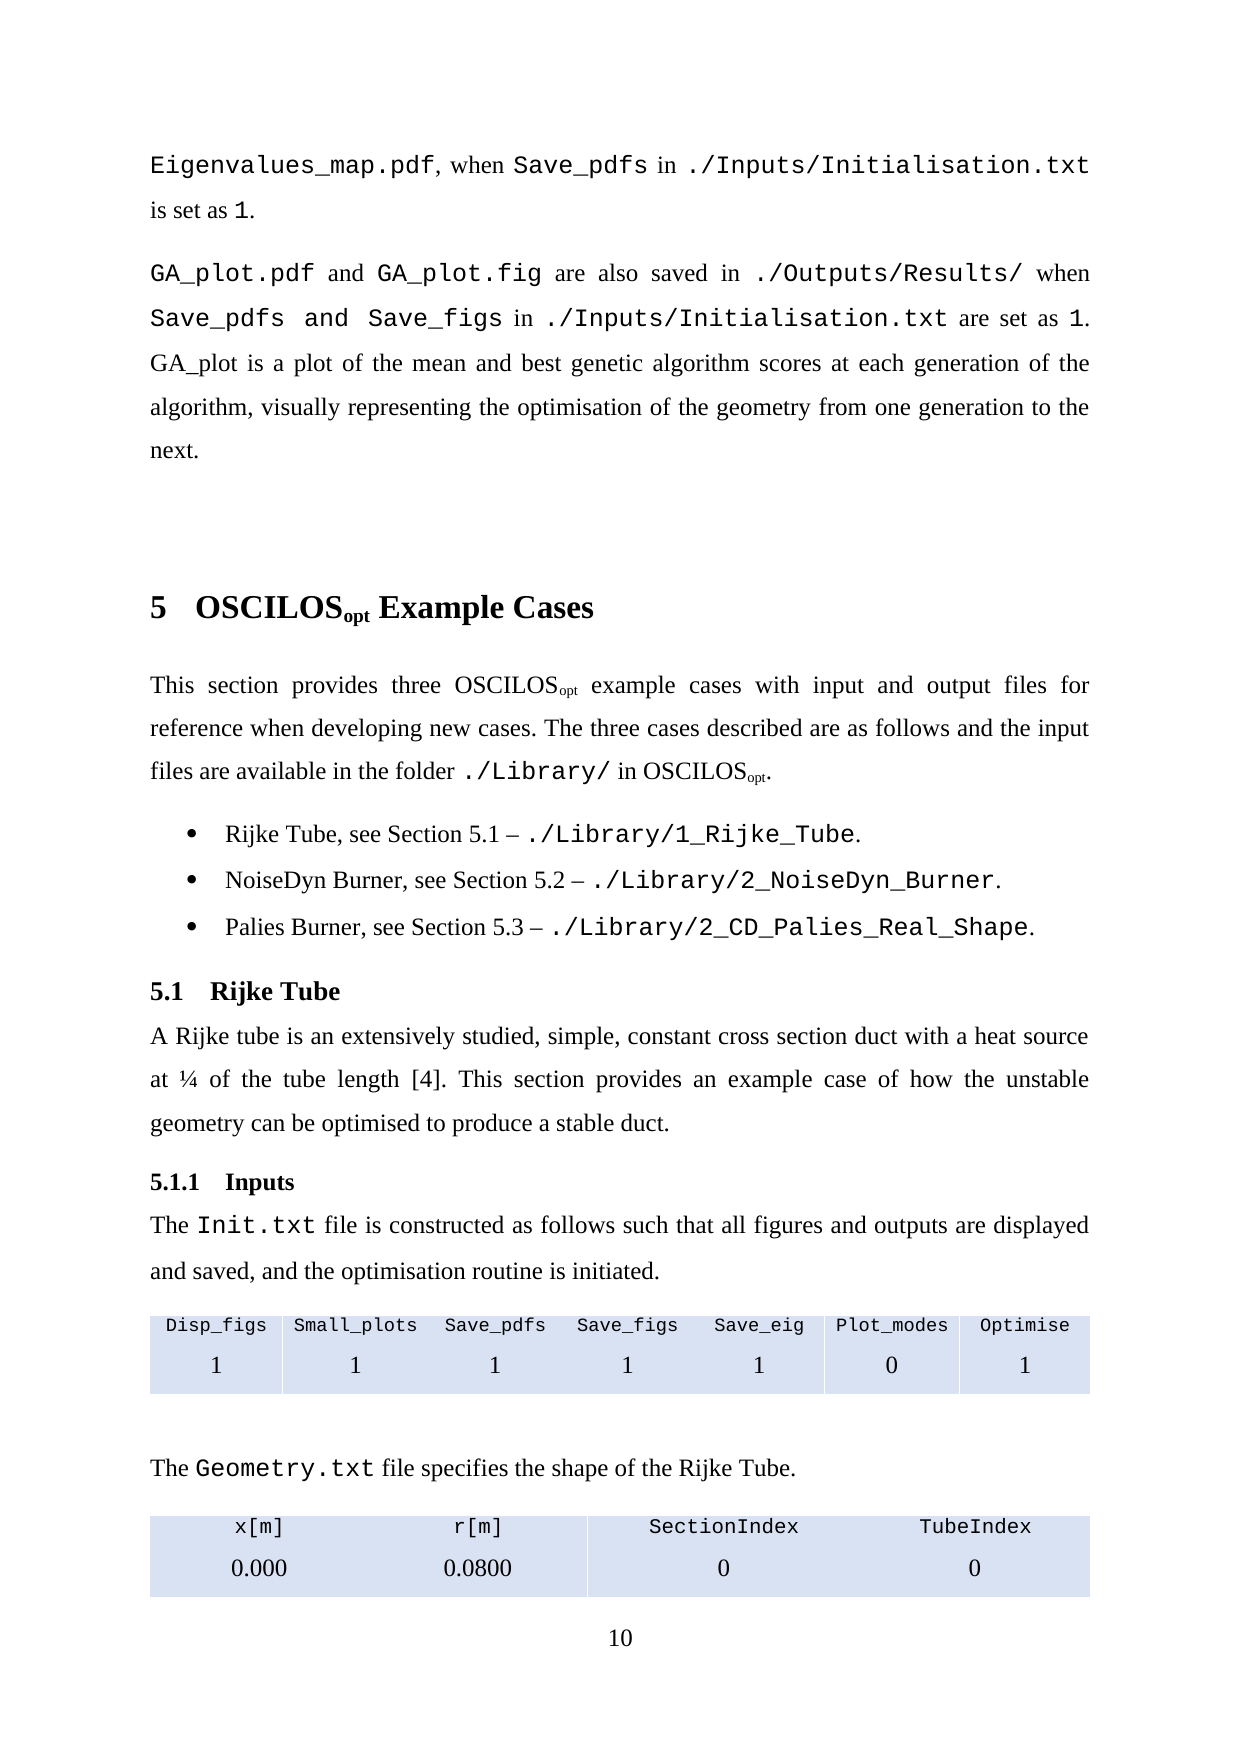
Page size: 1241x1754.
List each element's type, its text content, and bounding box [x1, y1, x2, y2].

subtitle Rijke Tube [150, 975, 1090, 1006]
table_cell [150, 1554, 369, 1597]
table_header Save_pdfs [429, 1316, 561, 1351]
text This section provides three OSCILOSopt example cases with input and output files for reference when developing new cases. The three cases described are as follows and the input files are available in the folder ./Library/ in OSCILOSopt. [150, 670, 1090, 787]
table_header SectionIndex [588, 1516, 860, 1554]
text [150, 150, 1090, 226]
table_cell [960, 1351, 1090, 1394]
table_header Disp_figs [150, 1316, 282, 1351]
table_header Small_plots [283, 1316, 429, 1351]
table_header Save_figs [561, 1316, 694, 1351]
table_header r[m] [369, 1516, 587, 1554]
text The Init.txt file is constructed as follows such that all figures and outputs are displayed and saved, and the optimisation routine is initiated. [150, 1211, 1090, 1284]
text A Rijke tube is an extensively studied, simple, constant cross section duct with a heat source at ¼ of the tube length [4]. This section provides an example case of how the unstable geometry can be optimised to produce a stable duct. [150, 1021, 1090, 1136]
text The Geometry.txt file specifies the shape of the Rijke Tube. [150, 1453, 1090, 1484]
table_cell [283, 1351, 429, 1394]
list Rijke Tube, see Section 5.1 – ./Library/1_Rijke_Tube. [187, 819, 1090, 850]
table_cell [150, 1351, 282, 1394]
table_cell [429, 1351, 561, 1394]
table_header Optimise [960, 1316, 1090, 1351]
table_cell [369, 1554, 587, 1597]
subtitle Inputs [150, 1167, 1090, 1196]
table_header Plot_modes [825, 1316, 959, 1351]
list NoiseDyn Burner, see Section 5.2 – ./Library/2_NoiseDyn_Burner. [187, 866, 1090, 896]
table_cell [860, 1554, 1090, 1597]
table_header x[m] [150, 1516, 369, 1554]
table_header Save_eig [694, 1316, 824, 1351]
text GA_plot.pdf and GA_plot.fig are also saved in ./Outputs/Results/ when Save_pdfs and Save_figs in ./Inputs/Initialisation.txt are set as 1. GA_plot is a plot of the mean and best genetic algorithm scores at each generation of the algorithm, visually representing the optimisation of the geometry from one generation to the next. [150, 258, 1090, 463]
table_cell [588, 1554, 860, 1597]
table_cell [561, 1351, 694, 1394]
subtitle OSCILOSopt Example Cases [150, 588, 1090, 626]
table_cell [694, 1351, 824, 1394]
table_header TubeIndex [860, 1516, 1090, 1554]
list Palies Burner, see Section 5.3 – ./Library/2_CD_Palies_Real_Shape. [187, 912, 1090, 943]
table_cell [825, 1351, 959, 1394]
